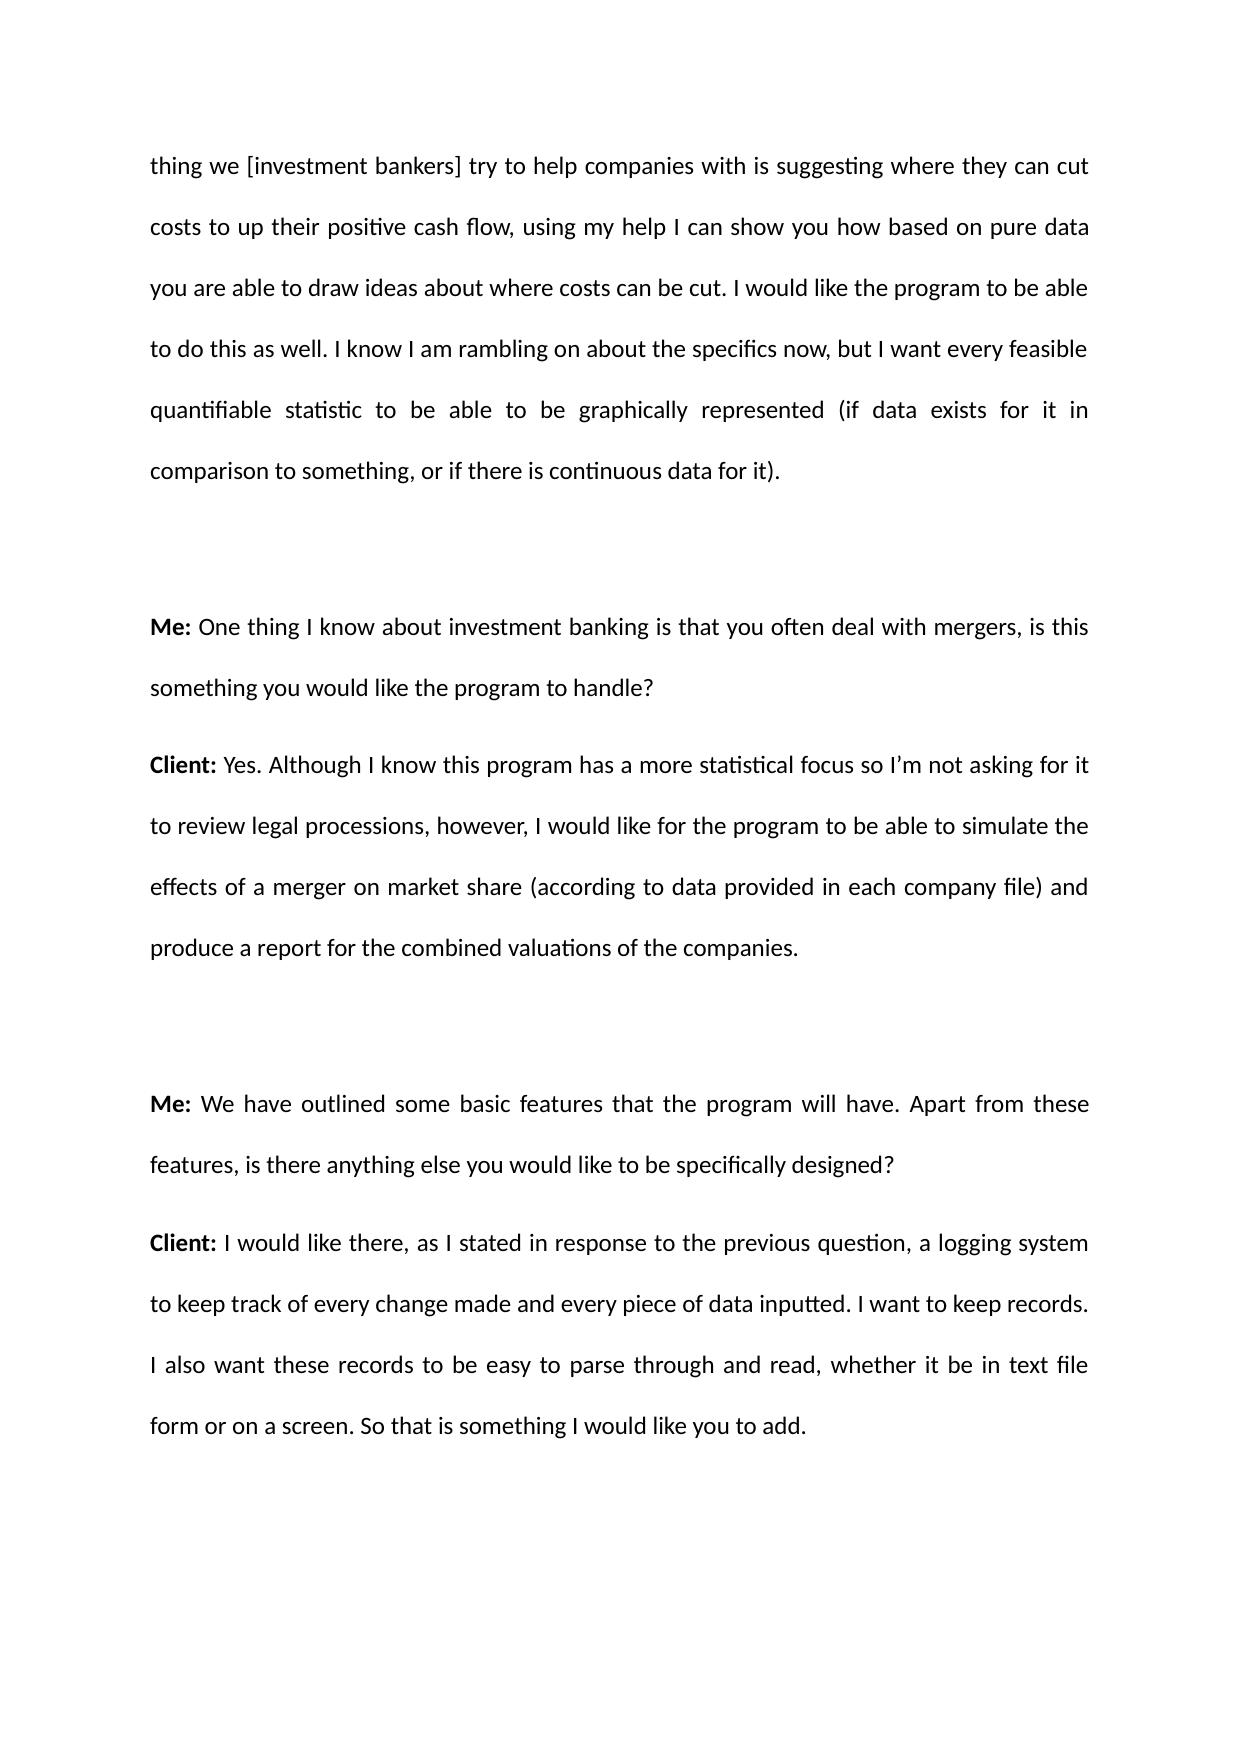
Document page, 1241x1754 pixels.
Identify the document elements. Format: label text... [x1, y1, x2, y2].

text Me: One thing I know about investment banking is that you often deal with mergers, is this something you would like the program to handle? [150, 611, 1090, 702]
text Client: I would like there, as I stated in response to the previous question, a logging system to keep track of every change made and every piece of data inputted. I want to keep records. I also want these records to be easy to parse through and read, whether it be in text file form or on a screen. So that is something I would like you to add. [150, 1227, 1090, 1440]
text Me: We have outlined some basic features that the program will have. Apart from these features, is there anything else you would like to be specifically designed? [150, 1088, 1090, 1179]
text Client: Yes. Although I know this program has a more statistical focus so I’m not asking for it to review legal processions, however, I would like for the program to be able to simulate the effects of a merger on market share (according to data provided in each company file) and produce a report for the combined valuations of the companies. [150, 749, 1090, 963]
